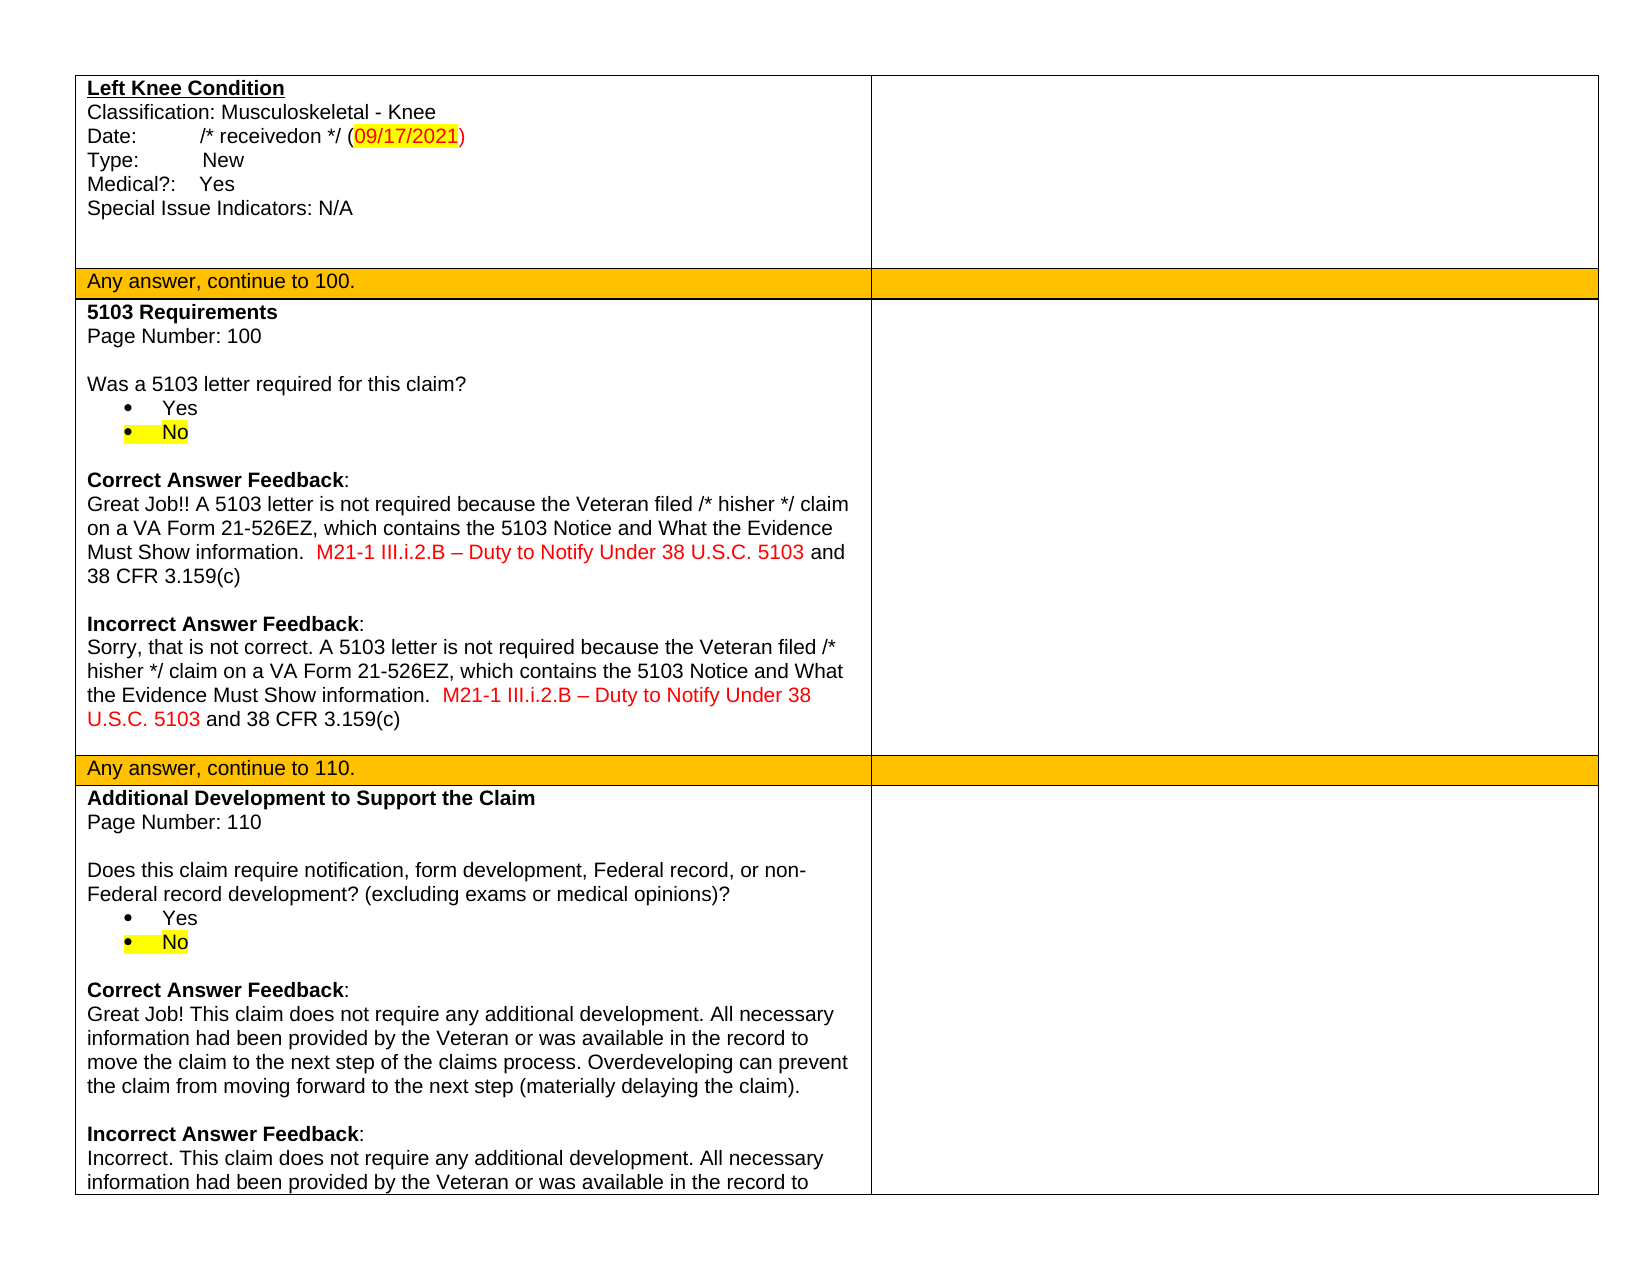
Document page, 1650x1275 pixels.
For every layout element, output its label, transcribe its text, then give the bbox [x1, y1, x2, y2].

table_header 5103 Requirements Page Number: 100 Was a 5103 letter required for this claim? Yes No Correct Answer Feedback: Great Job!! A 5103 letter is not required because the Veteran filed /* hisher */ claim on a VA Form 21-526EZ, which contains the 5103 Notice and What the Evidence Must Show information. M21-1 III.i.2.B – Duty to Notify Under 38 U.S.C. 5103 and 38 CFR 3.159(c) Incorrect Answer Feedback: Sorry, that is not correct. A 5103 letter is not required because the Veteran filed /* hisher */ claim on a VA Form 21-526EZ, which contains the 5103 Notice and What the Evidence Must Show information. M21-1 III.i.2.B – Duty to Notify Under 38 U.S.C. 5103 and 38 CFR 3.159(c) [76, 300, 871, 755]
table_cell Any answer, continue to 100. [76, 269, 871, 298]
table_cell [76, 786, 871, 1194]
table_header [872, 300, 1598, 755]
table_cell [872, 786, 1598, 1194]
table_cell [76, 76, 871, 268]
table_cell [872, 76, 1598, 268]
table_cell Any answer, continue to 110. [76, 756, 871, 785]
table_cell [872, 756, 1598, 785]
table_cell [872, 269, 1598, 298]
